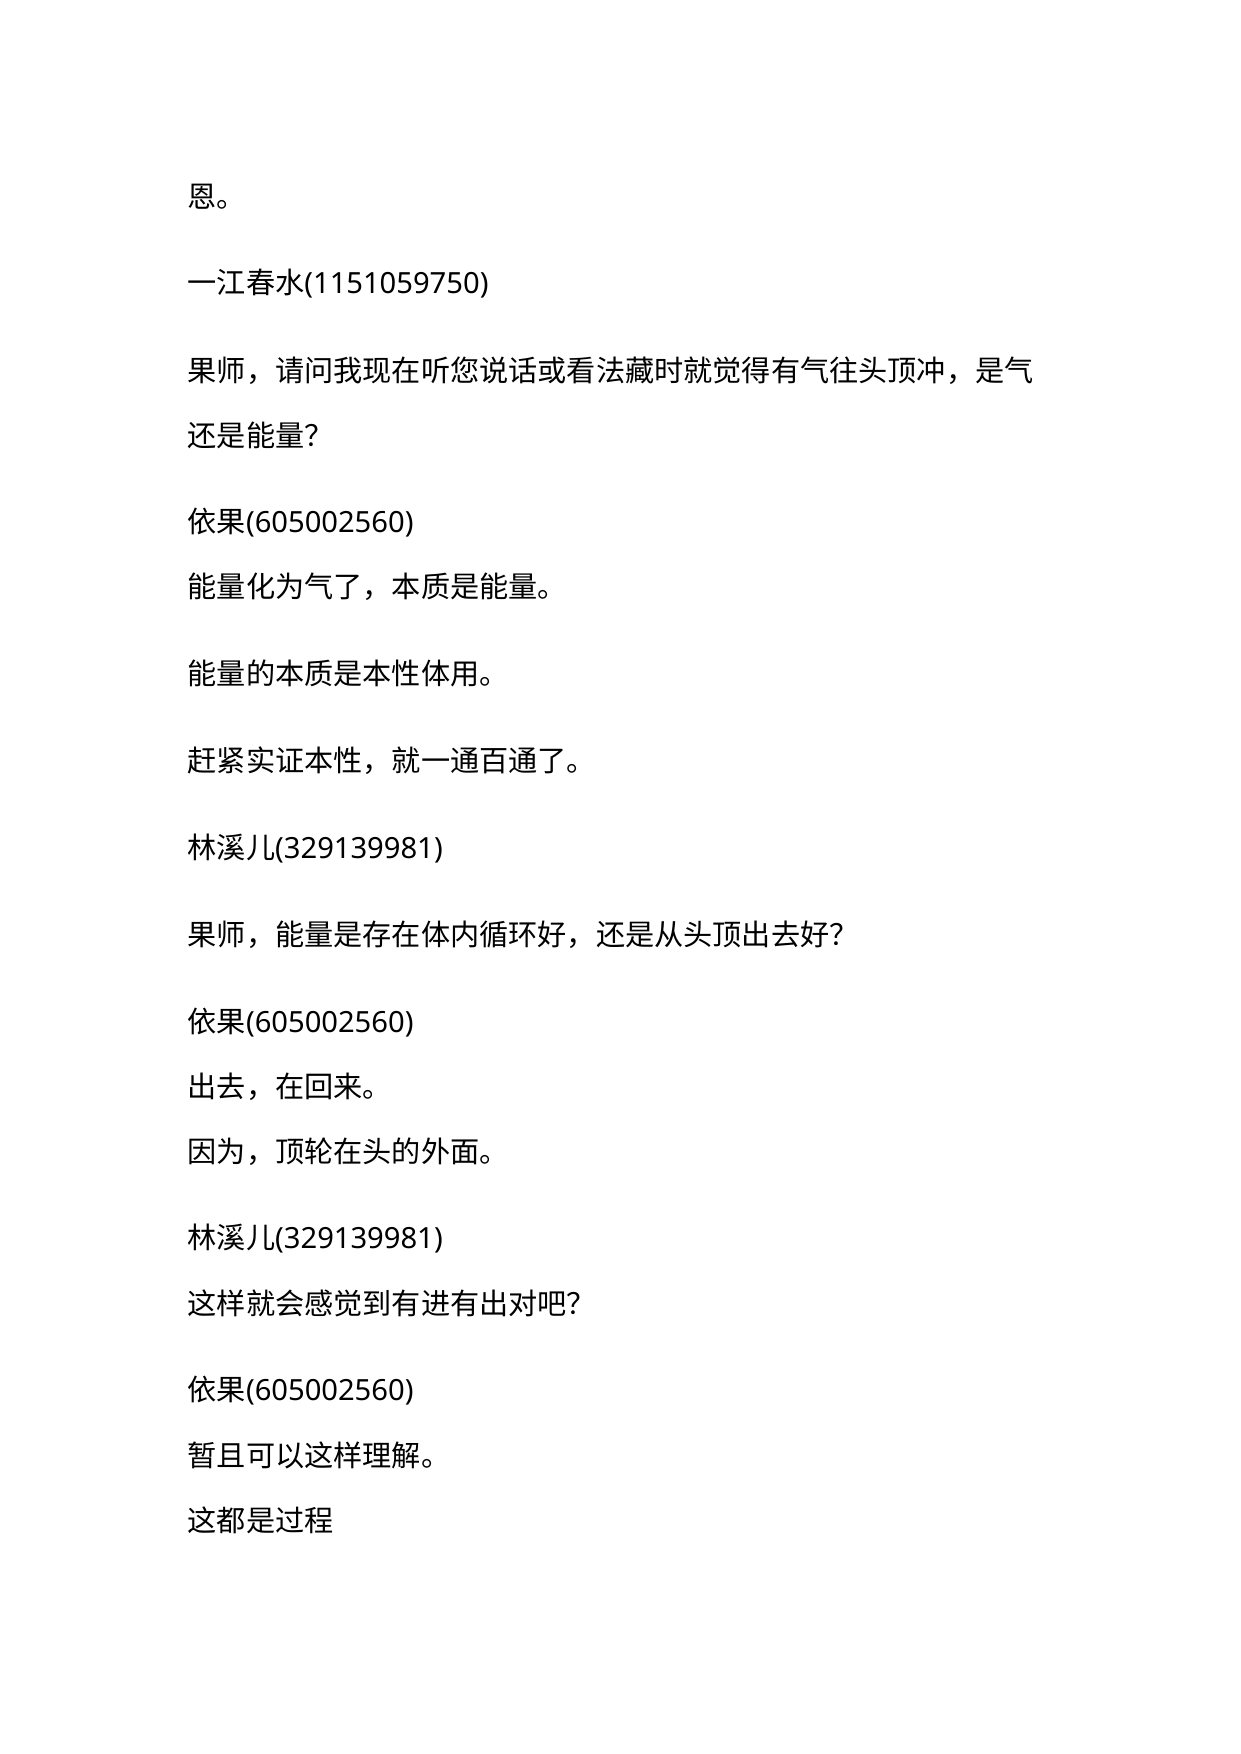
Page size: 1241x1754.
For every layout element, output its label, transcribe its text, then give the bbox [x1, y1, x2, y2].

text 能量的本质是本性体用。 [187, 639, 1053, 704]
text 林溪儿(329139981) [187, 813, 1053, 878]
text 依果(605002560) 出去，在回来。 因为，顶轮在头的外面。 [187, 987, 1053, 1182]
text 林溪儿(329139981) 这样就会感觉到有进有出对吧？ [187, 1204, 1053, 1334]
text 恩。 [187, 162, 1053, 227]
text 一江春水(1151059750) [187, 249, 1053, 314]
text 果师，能量是存在体内循环好，还是从头顶出去好？ [187, 900, 1053, 965]
text 依果(605002560) 暂且可以这样理解。 这都是过程 [187, 1356, 1053, 1551]
text 赶紧实证本性，就一通百通了。 [187, 726, 1053, 791]
text 果师，请问我现在听您说话或看法藏时就觉得有气往头顶冲，是气还是能量？ [187, 336, 1053, 466]
text 依果(605002560) 能量化为气了，本质是能量。 [187, 488, 1053, 618]
